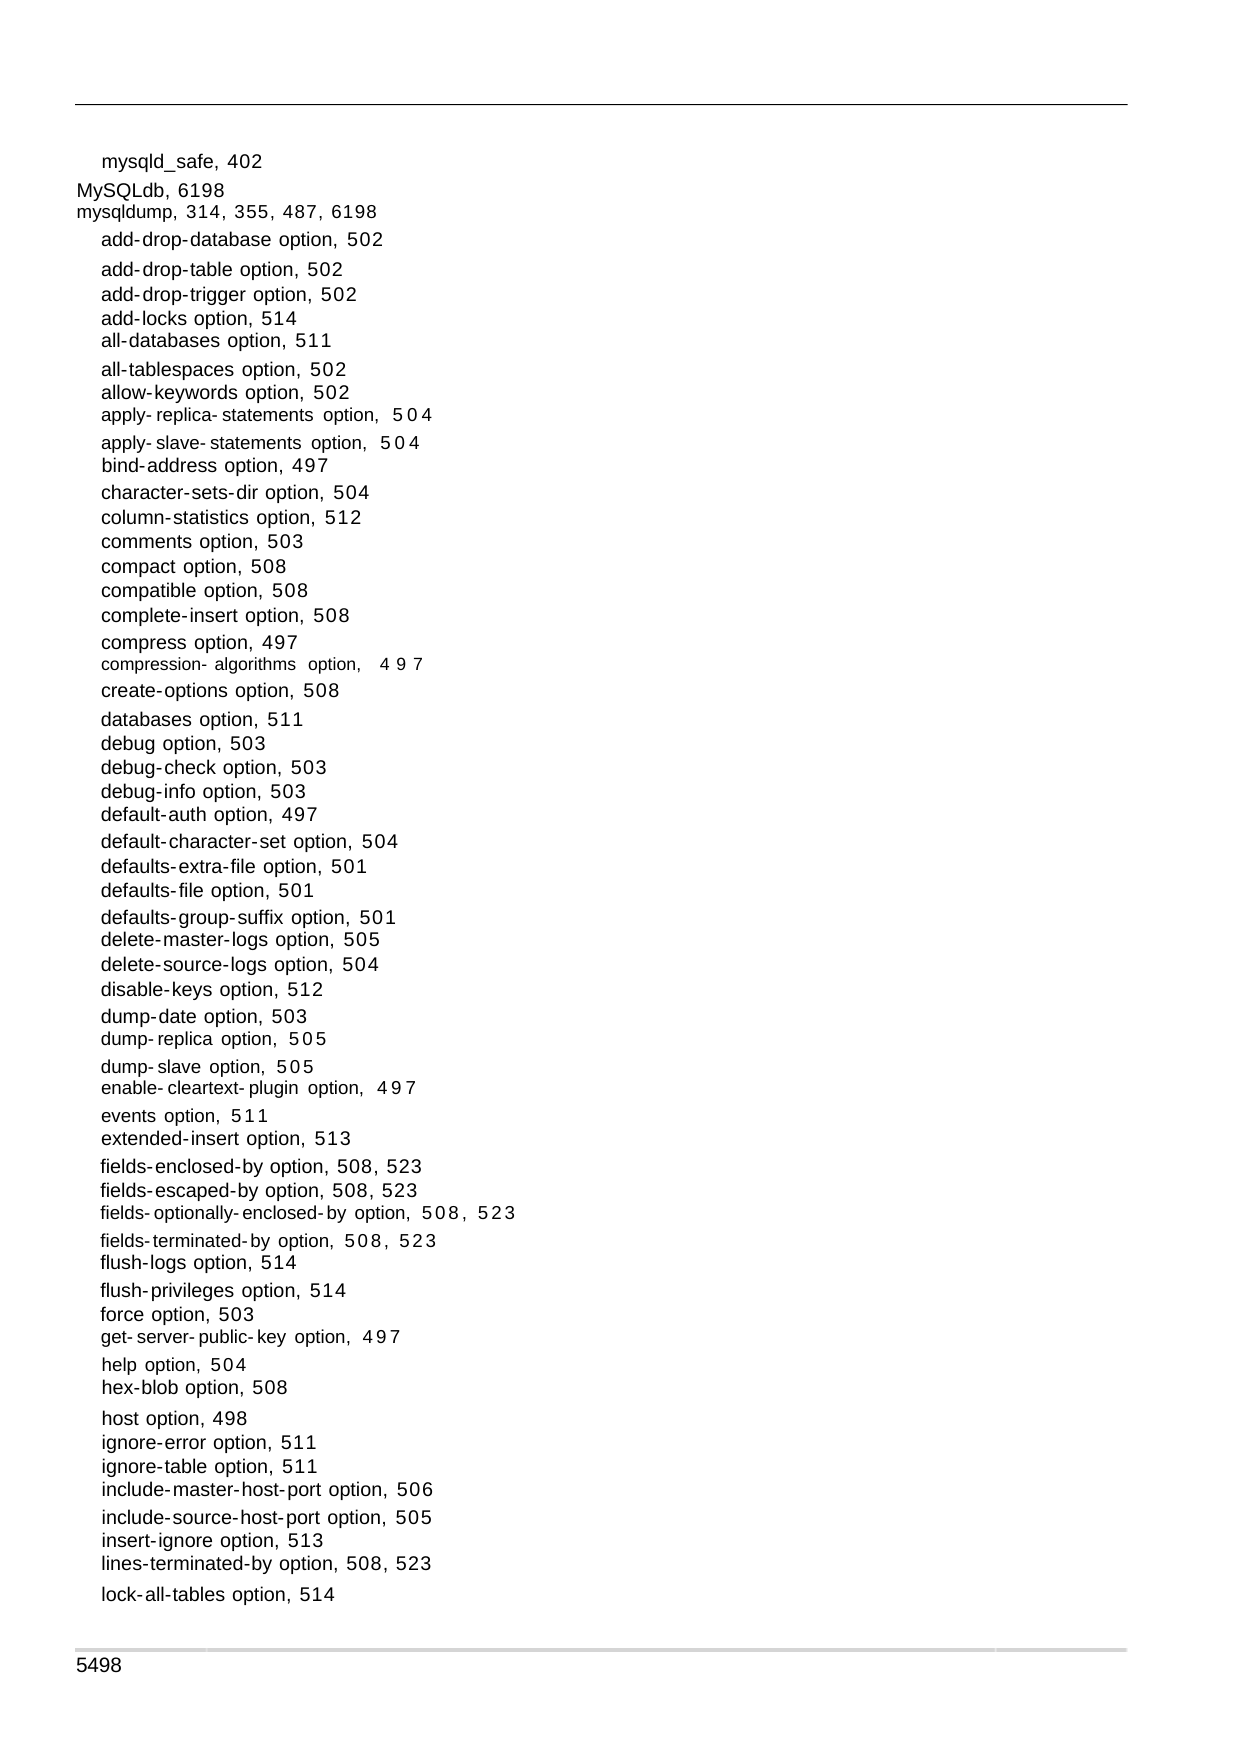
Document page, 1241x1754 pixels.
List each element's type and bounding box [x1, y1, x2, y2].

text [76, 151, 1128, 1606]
picture [75, 1648, 1128, 1652]
